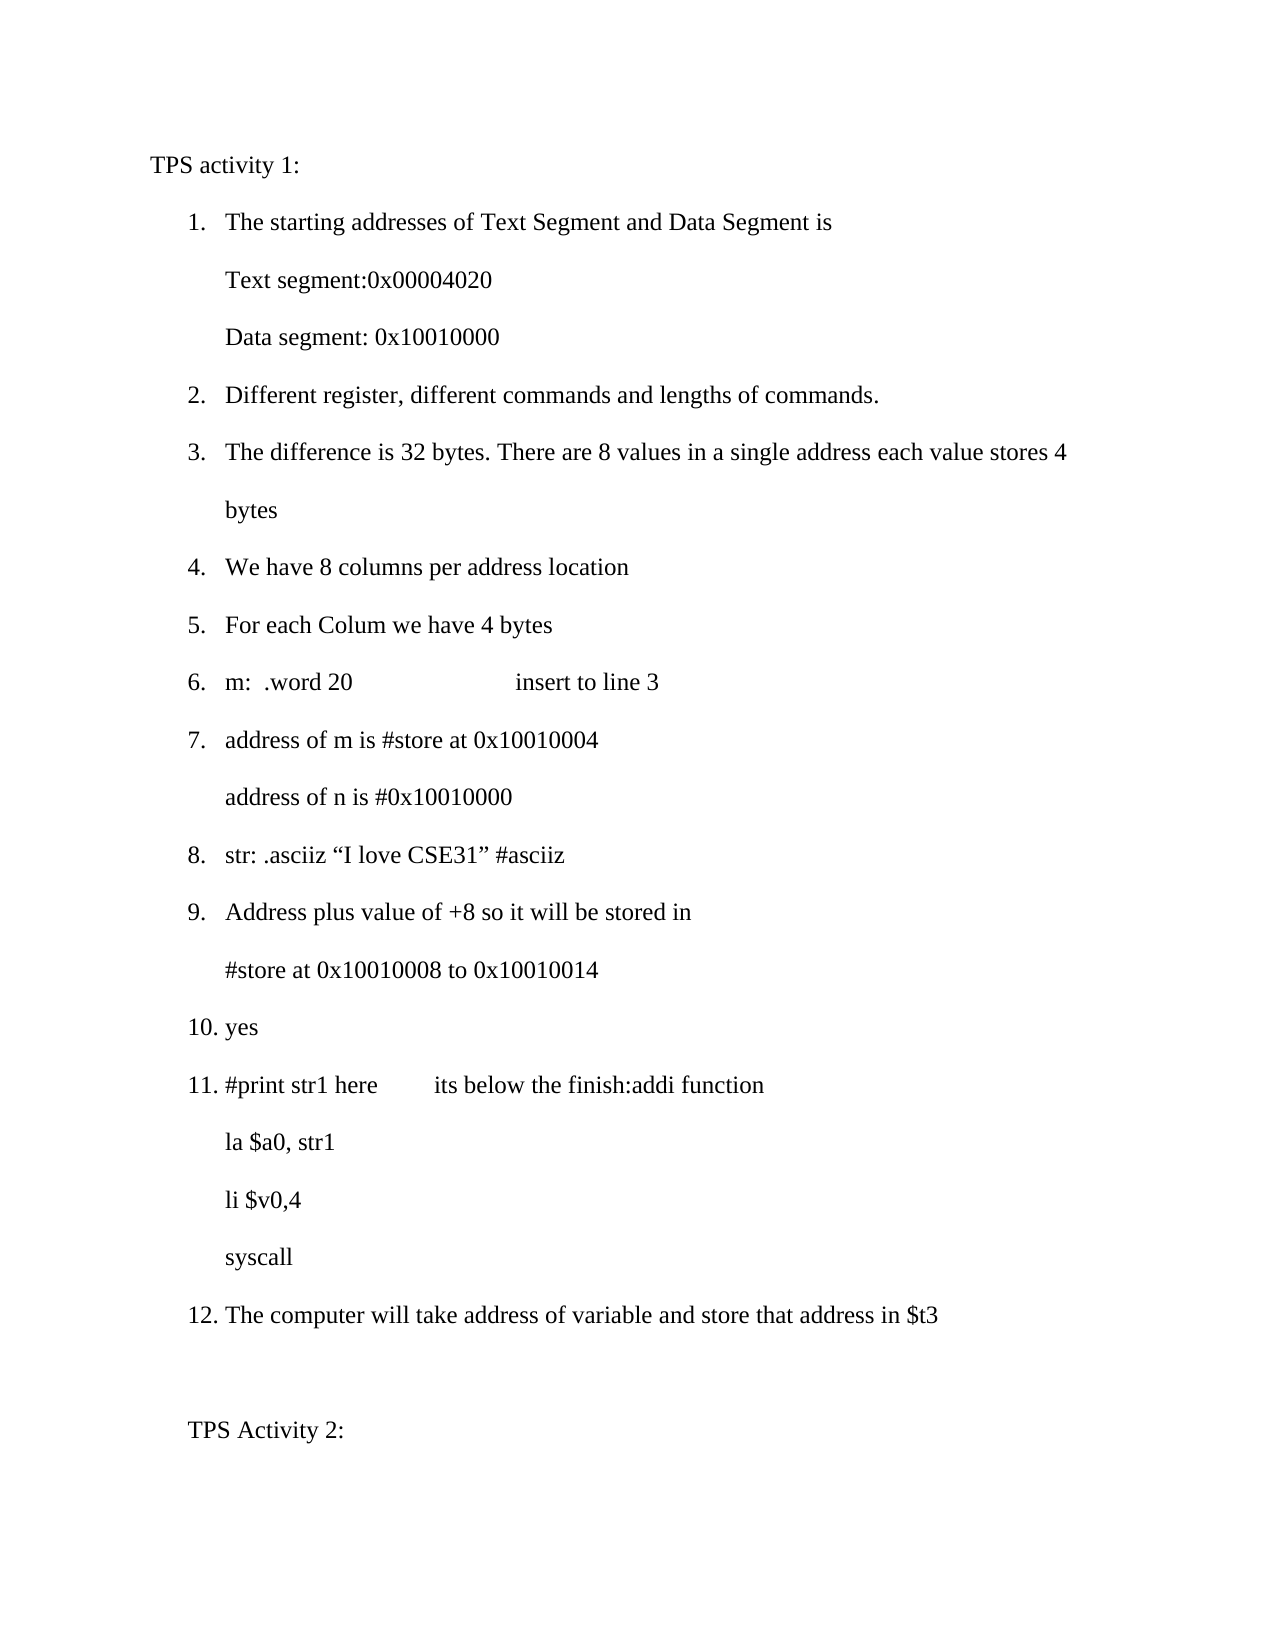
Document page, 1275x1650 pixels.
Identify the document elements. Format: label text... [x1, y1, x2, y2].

list syscall [225, 1242, 1125, 1271]
list m: .word 20 insert to line 3 [187, 667, 1125, 696]
list Data segment: 0x10010000 [225, 322, 1125, 351]
list str: .asciiz “I love CSE31” #asciiz [187, 840, 1125, 869]
list The computer will take address of variable and store that address in $t3 [187, 1300, 1125, 1329]
list la $a0, str1 [225, 1127, 1125, 1156]
list Different register, different commands and lengths of commands. [187, 380, 1125, 409]
list Address plus value of +8 so it will be stored in [187, 897, 1125, 926]
list For each Colum we have 4 bytes [187, 610, 1125, 639]
list The difference is 32 bytes. There are 8 values in a single address each value stores 4 bytes [187, 437, 1125, 524]
text TPS activity 1: [150, 150, 1125, 179]
list address of n is #0x10010000 [225, 782, 1125, 811]
list li $v0,4 [225, 1185, 1125, 1214]
list address of m is #store at 0x10010004 [187, 725, 1125, 754]
text TPS Activity 2: [187, 1415, 1125, 1444]
list We have 8 columns per address location [187, 552, 1125, 581]
list #store at 0x10010008 to 0x10010014 [225, 955, 1125, 984]
list yes [187, 1012, 1125, 1041]
list #print str1 here its below the finish:addi function [187, 1070, 1125, 1099]
list The starting addresses of Text Segment and Data Segment is [187, 207, 1125, 236]
list Text segment:0x00004020 [225, 265, 1125, 294]
